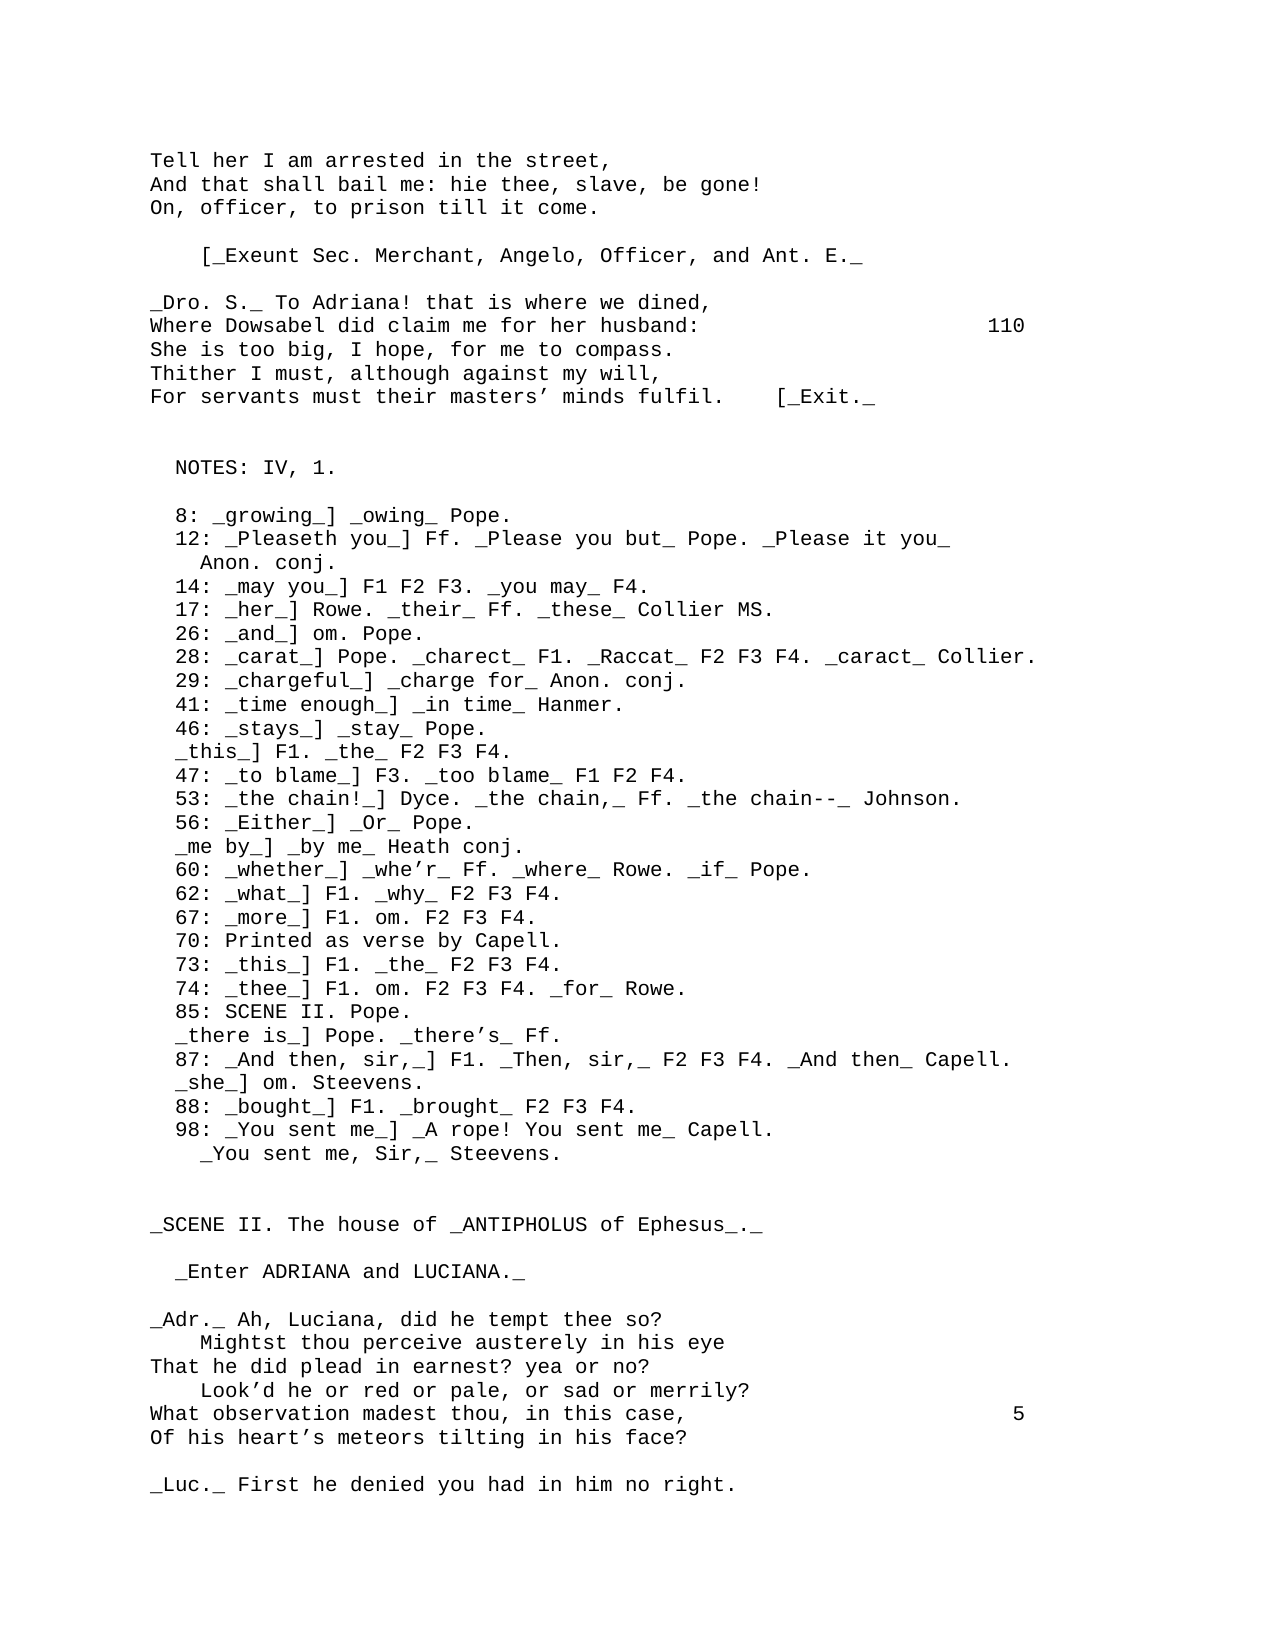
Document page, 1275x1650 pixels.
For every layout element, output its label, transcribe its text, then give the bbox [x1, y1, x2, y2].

text 12: _Pleaseth you_] Ff. _Please you but_ Pope. _Please it you_ [150, 528, 1125, 552]
text That he did plead in earnest? yea or no? [150, 1356, 1125, 1379]
text 74: _thee_] F1. om. F2 F3 F4. _for_ Rowe. [150, 978, 1125, 1001]
text 29: _chargeful_] _charge for_ Anon. conj. [150, 670, 1125, 694]
text _this_] F1. _the_ F2 F3 F4. [150, 741, 1125, 765]
text 98: _You sent me_] _A rope! You sent me_ Capell. [150, 1119, 1125, 1143]
text 46: _stays_] _stay_ Pope. [150, 717, 1125, 741]
text NOTES: IV, 1. [150, 457, 1125, 481]
text Mightst thou perceive austerely in his eye [150, 1332, 1125, 1356]
text 88: _bought_] F1. _brought_ F2 F3 F4. [150, 1096, 1125, 1119]
text And that shall bail me: hie thee, slave, be gone! [150, 174, 1125, 197]
text _me by_] _by me_ Heath conj. [150, 836, 1125, 859]
text _she_] om. Steevens. [150, 1072, 1125, 1096]
text Tell her I am arrested in the street, [150, 150, 1125, 174]
text _Dro. S._ To Adriana! that is where we dined, [150, 292, 1125, 316]
text [_Exeunt Sec. Merchant, Angelo, Officer, and Ant. E._ [150, 244, 1125, 268]
text 47: _to blame_] F3. _too blame_ F1 F2 F4. [150, 765, 1125, 788]
text 26: _and_] om. Pope. [150, 623, 1125, 647]
text 60: _whether_] _whe’r_ Ff. _where_ Rowe. _if_ Pope. [150, 859, 1125, 883]
text 14: _may you_] F1 F2 F3. _you may_ F4. [150, 576, 1125, 599]
text _there is_] Pope. _there’s_ Ff. [150, 1025, 1125, 1048]
text 41: _time enough_] _in time_ Hanmer. [150, 694, 1125, 717]
text 87: _And then, sir,_] F1. _Then, sir,_ F2 F3 F4. _And then_ Capell. [150, 1048, 1125, 1072]
text 28: _carat_] Pope. _charect_ F1. _Raccat_ F2 F3 F4. _caract_ Collier. [150, 647, 1125, 670]
text 67: _more_] F1. om. F2 F3 F4. [150, 907, 1125, 930]
text 53: _the chain!_] Dyce. _the chain,_ Ff. _the chain--_ Johnson. [150, 788, 1125, 812]
text What observation madest thou, in this case, 5 [150, 1403, 1125, 1427]
text On, officer, to prison till it come. [150, 197, 1125, 221]
text _Luc._ First he denied you had in him no right. [150, 1474, 1125, 1498]
text Where Dowsabel did claim me for her husband: 110 [150, 316, 1125, 339]
text 70: Printed as verse by Capell. [150, 930, 1125, 954]
text _Adr._ Ah, Luciana, did he tempt thee so? [150, 1309, 1125, 1332]
text She is too big, I hope, for me to compass. [150, 339, 1125, 363]
text 85: SCENE II. Pope. [150, 1001, 1125, 1025]
text 8: _growing_] _owing_ Pope. [150, 505, 1125, 528]
text Of his heart’s meteors tilting in his face? [150, 1427, 1125, 1451]
text For servants must their masters’ minds fulfil. [_Exit._ [150, 386, 1125, 410]
text _SCENE II. The house of _ANTIPHOLUS of Ephesus_._ [150, 1214, 1125, 1238]
text 73: _this_] F1. _the_ F2 F3 F4. [150, 954, 1125, 978]
text 62: _what_] F1. _why_ F2 F3 F4. [150, 883, 1125, 907]
text 17: _her_] Rowe. _their_ Ff. _these_ Collier MS. [150, 599, 1125, 623]
text Anon. conj. [150, 552, 1125, 576]
text _You sent me, Sir,_ Steevens. [150, 1143, 1125, 1167]
text Look’d he or red or pale, or sad or merrily? [150, 1379, 1125, 1403]
text 56: _Either_] _Or_ Pope. [150, 812, 1125, 836]
text _Enter ADRIANA and LUCIANA._ [150, 1261, 1125, 1285]
text Thither I must, although against my will, [150, 363, 1125, 386]
